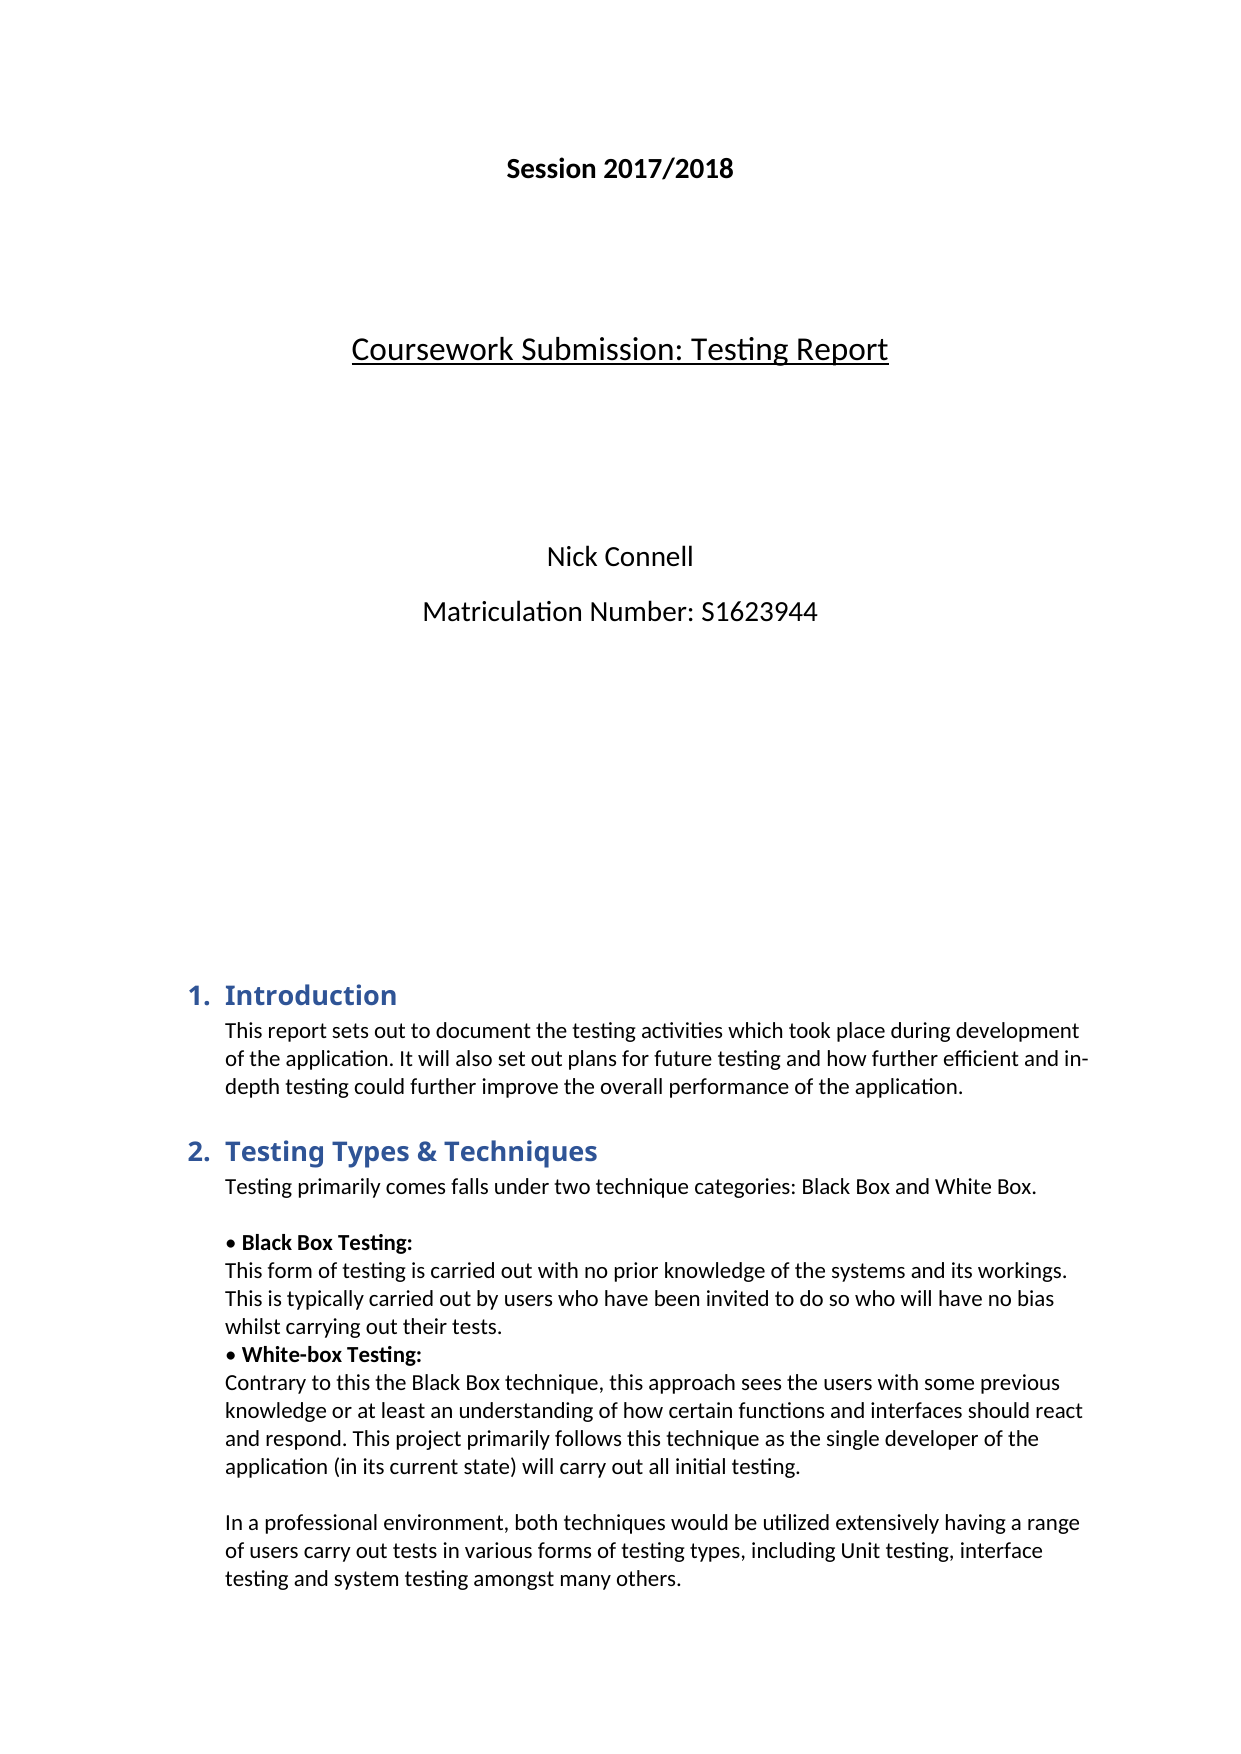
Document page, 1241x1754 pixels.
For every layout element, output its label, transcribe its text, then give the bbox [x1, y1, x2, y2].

text • Black Box Testing: [225, 1228, 1090, 1256]
text Session 2017/2018 [150, 150, 1090, 216]
text Matriculation Number: S1623944 [150, 593, 1090, 628]
text This report sets out to document the testing activities which took place during development of the application. It will also set out plans for future testing and how further efficient and in-depth testing could further improve the overall performance of the application. [225, 1016, 1090, 1100]
text Nick Connell [150, 538, 1090, 573]
subtitle Testing Types & Techniques [187, 1132, 1090, 1169]
text Contrary to this the Black Box technique, this approach sees the users with some previous knowledge or at least an understanding of how certain functions and interfaces should react and respond. This project primarily follows this technique as the single developer of the application (in its current state) will carry out all initial testing. [225, 1368, 1090, 1480]
text Testing primarily comes falls under two technique categories: Black Box and White Box. [150, 1172, 1090, 1200]
text • White-box Testing: [225, 1340, 1090, 1368]
text In a professional environment, both techniques would be utilized extensively having a range of users carry out tests in various forms of testing types, including Unit testing, interface testing and system testing amongst many others. [225, 1508, 1090, 1592]
text Coursework Submission: Testing Report [150, 328, 1090, 369]
text This form of testing is carried out with no prior knowledge of the systems and its workings. This is typically carried out by users who have been invited to do so who will have no bias whilst carrying out their tests. [225, 1256, 1090, 1340]
subtitle Introduction [187, 976, 1090, 1013]
